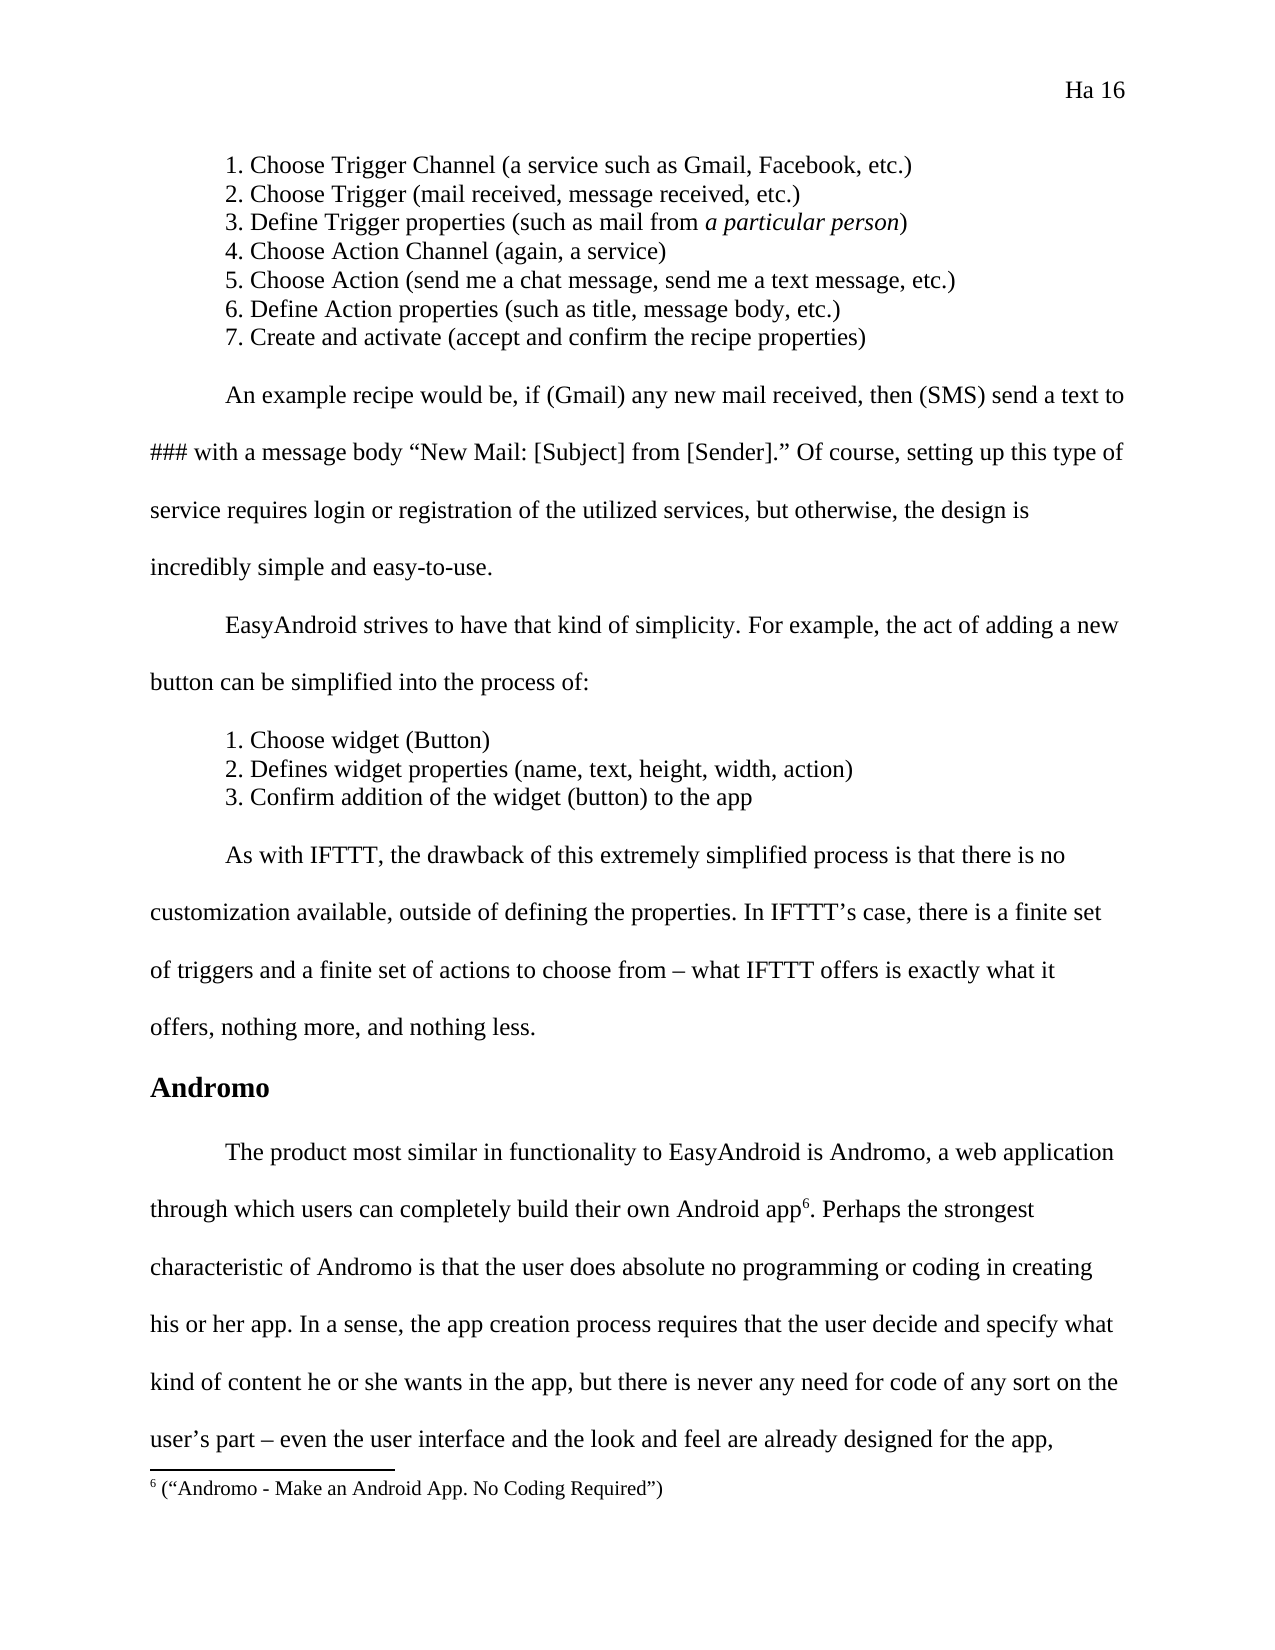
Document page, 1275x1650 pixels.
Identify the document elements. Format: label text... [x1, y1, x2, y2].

text 1. Choose Trigger Channel (a service such as Gmail, Facebook, etc.) [150, 150, 1125, 179]
text 4. Choose Action Channel (again, a service) [150, 236, 1125, 265]
text 7. Create and activate (accept and confirm the recipe properties) [150, 322, 1125, 351]
text 1. Choose widget (Button) [150, 725, 1125, 754]
text 2. Choose Trigger (mail received, message received, etc.) [150, 179, 1125, 207]
text As with IFTTT, the drawback of this extremely simplified process is that there is no customization available, outside of defining the properties. In IFTTT’s case, there is a finite set of triggers and a finite set of actions to choose from – what IFTTT offers is exactly what it offers, nothing more, and nothing less. [150, 840, 1125, 1041]
subtitle Andromo [150, 1070, 1125, 1103]
text 6. Define Action properties (such as title, message body, etc.) [150, 294, 1125, 322]
text 5. Choose Action (send me a chat message, send me a text message, etc.) [150, 265, 1125, 294]
text 3. Define Trigger properties (such as mail from a particular person) [150, 207, 1125, 236]
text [150, 1137, 1125, 1453]
text EasyAndroid strives to have that kind of simplicity. For example, the act of adding a new button can be simplified into the process of: [150, 610, 1125, 696]
text 2. Defines widget properties (name, text, height, width, action) [150, 754, 1125, 782]
text An example recipe would be, if (Gmail) any new mail received, then (SMS) send a text to ### with a message body “New Mail: [Subject] from [Sender].” Of course, setting up this type of service requires login or registration of the utilized services, but otherwise, the design is incredibly simple and easy-to-use. [150, 380, 1125, 581]
text 3. Confirm addition of the widget (button) to the app [150, 782, 1125, 811]
